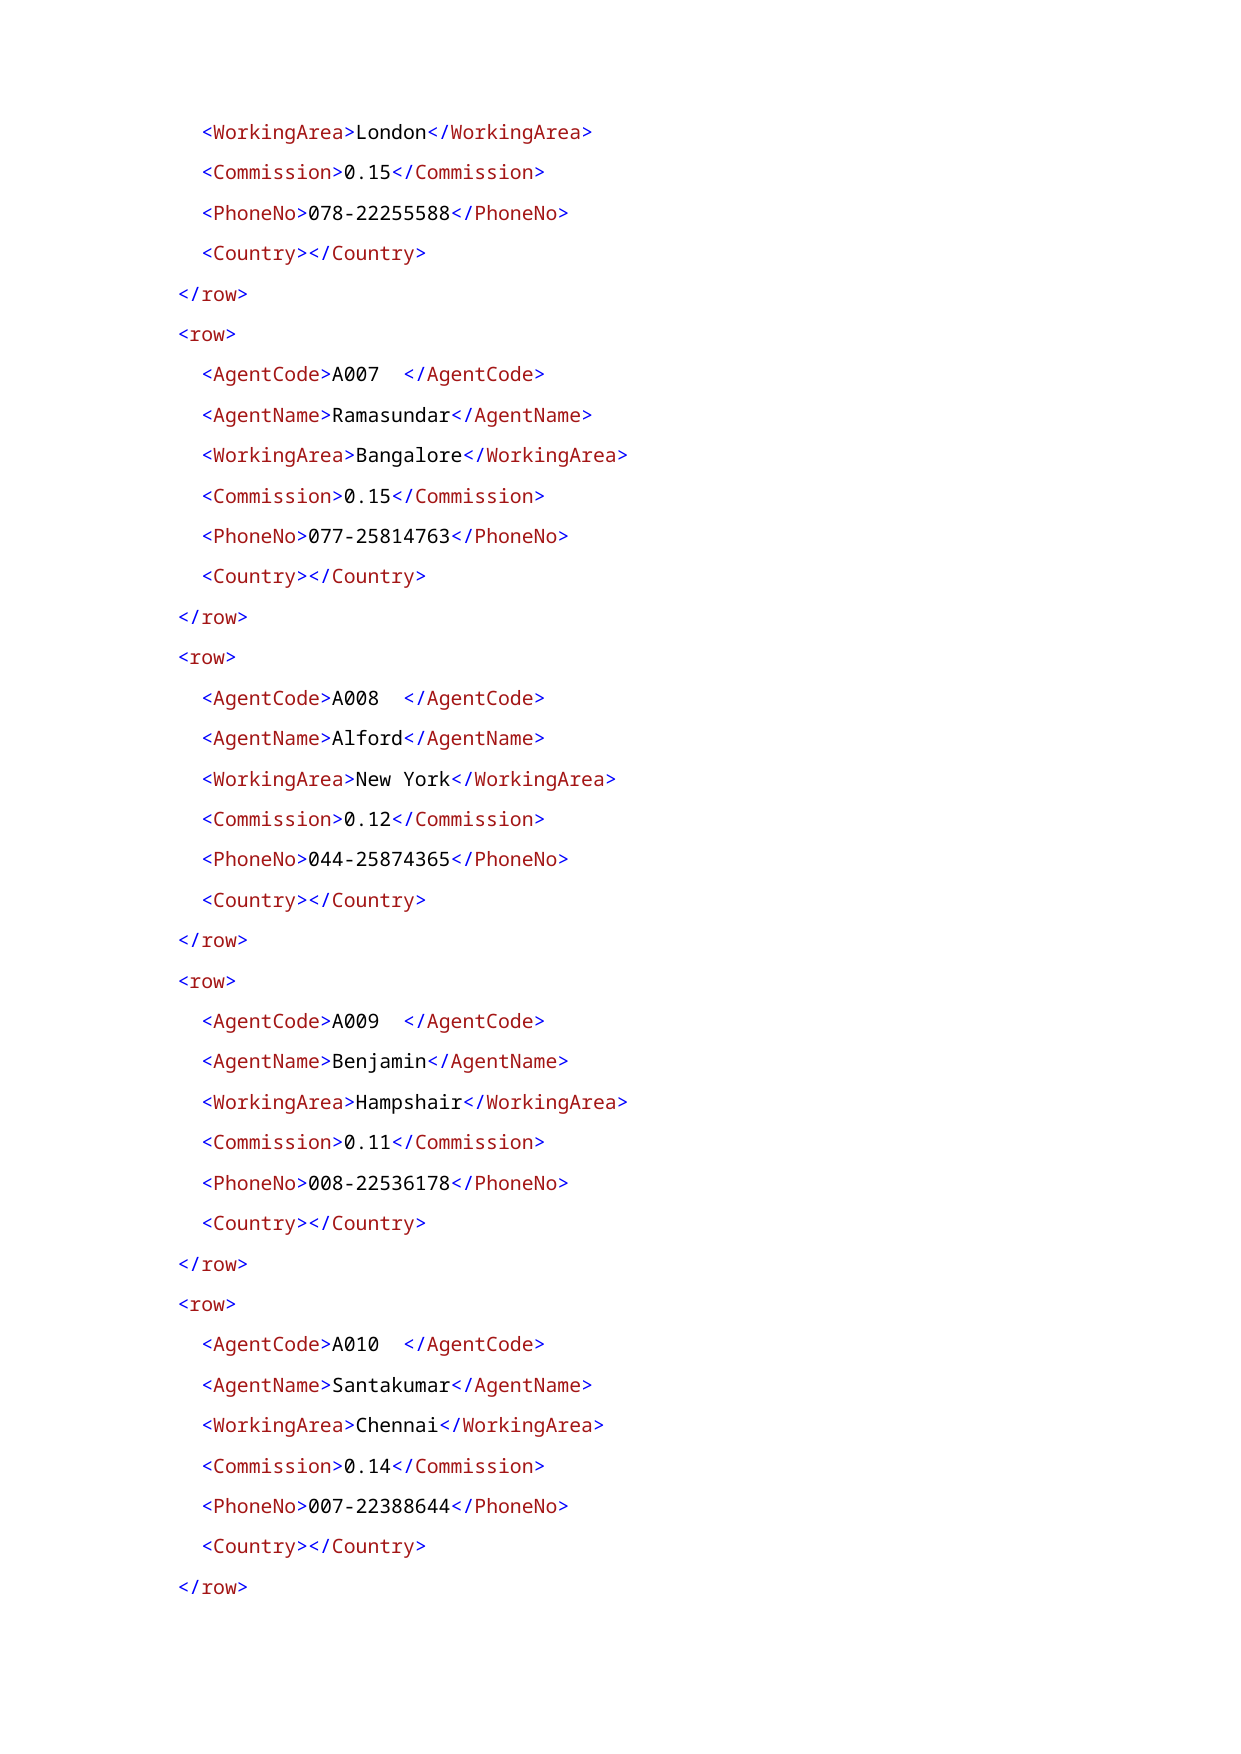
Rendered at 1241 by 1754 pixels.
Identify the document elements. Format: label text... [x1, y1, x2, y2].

text </row> [177, 926, 1152, 953]
text <AgentName>Ramasundar</AgentName> [177, 401, 1152, 428]
text <WorkingArea>Bangalore</WorkingArea> [177, 441, 1152, 468]
text <Country></Country> [177, 886, 1152, 913]
text <PhoneNo>044-25874365</PhoneNo> [177, 846, 1152, 873]
text <PhoneNo>077-25814763</PhoneNo> [177, 522, 1152, 549]
text </row> [177, 603, 1152, 630]
text <Commission>0.14</Commission> [177, 1452, 1152, 1479]
text <Country></Country> [177, 1209, 1152, 1236]
text <Commission>0.15</Commission> [177, 158, 1152, 186]
text <AgentCode>A007 </AgentCode> [177, 361, 1152, 388]
text <row> [177, 1290, 1152, 1317]
text <Country></Country> [177, 563, 1152, 590]
text <AgentCode>A009 </AgentCode> [177, 1007, 1152, 1034]
text <AgentCode>A010 </AgentCode> [177, 1331, 1152, 1358]
text <Country></Country> [177, 239, 1152, 266]
text <row> [177, 967, 1152, 994]
text <AgentName>Alford</AgentName> [177, 724, 1152, 751]
text <AgentCode>A008 </AgentCode> [177, 684, 1152, 711]
text <PhoneNo>078-22255588</PhoneNo> [177, 199, 1152, 226]
text <row> [177, 643, 1152, 671]
text <AgentName>Santakumar</AgentName> [177, 1371, 1152, 1398]
text </row> [177, 1250, 1152, 1277]
text </row> [177, 280, 1152, 307]
text <WorkingArea>Chennai</WorkingArea> [177, 1411, 1152, 1438]
text <PhoneNo>007-22388644</PhoneNo> [177, 1492, 1152, 1519]
text <Country></Country> [177, 1533, 1152, 1560]
text <Commission>0.11</Commission> [177, 1128, 1152, 1156]
text <row> [177, 320, 1152, 347]
text </row> [177, 1573, 1152, 1600]
text <PhoneNo>008-22536178</PhoneNo> [177, 1169, 1152, 1196]
text <Commission>0.15</Commission> [177, 482, 1152, 509]
text <AgentName>Benjamin</AgentName> [177, 1048, 1152, 1075]
text <WorkingArea>London</WorkingArea> [177, 118, 1152, 145]
text <WorkingArea>Hampshair</WorkingArea> [177, 1088, 1152, 1115]
text <Commission>0.12</Commission> [177, 805, 1152, 832]
text <WorkingArea>New York</WorkingArea> [177, 765, 1152, 792]
